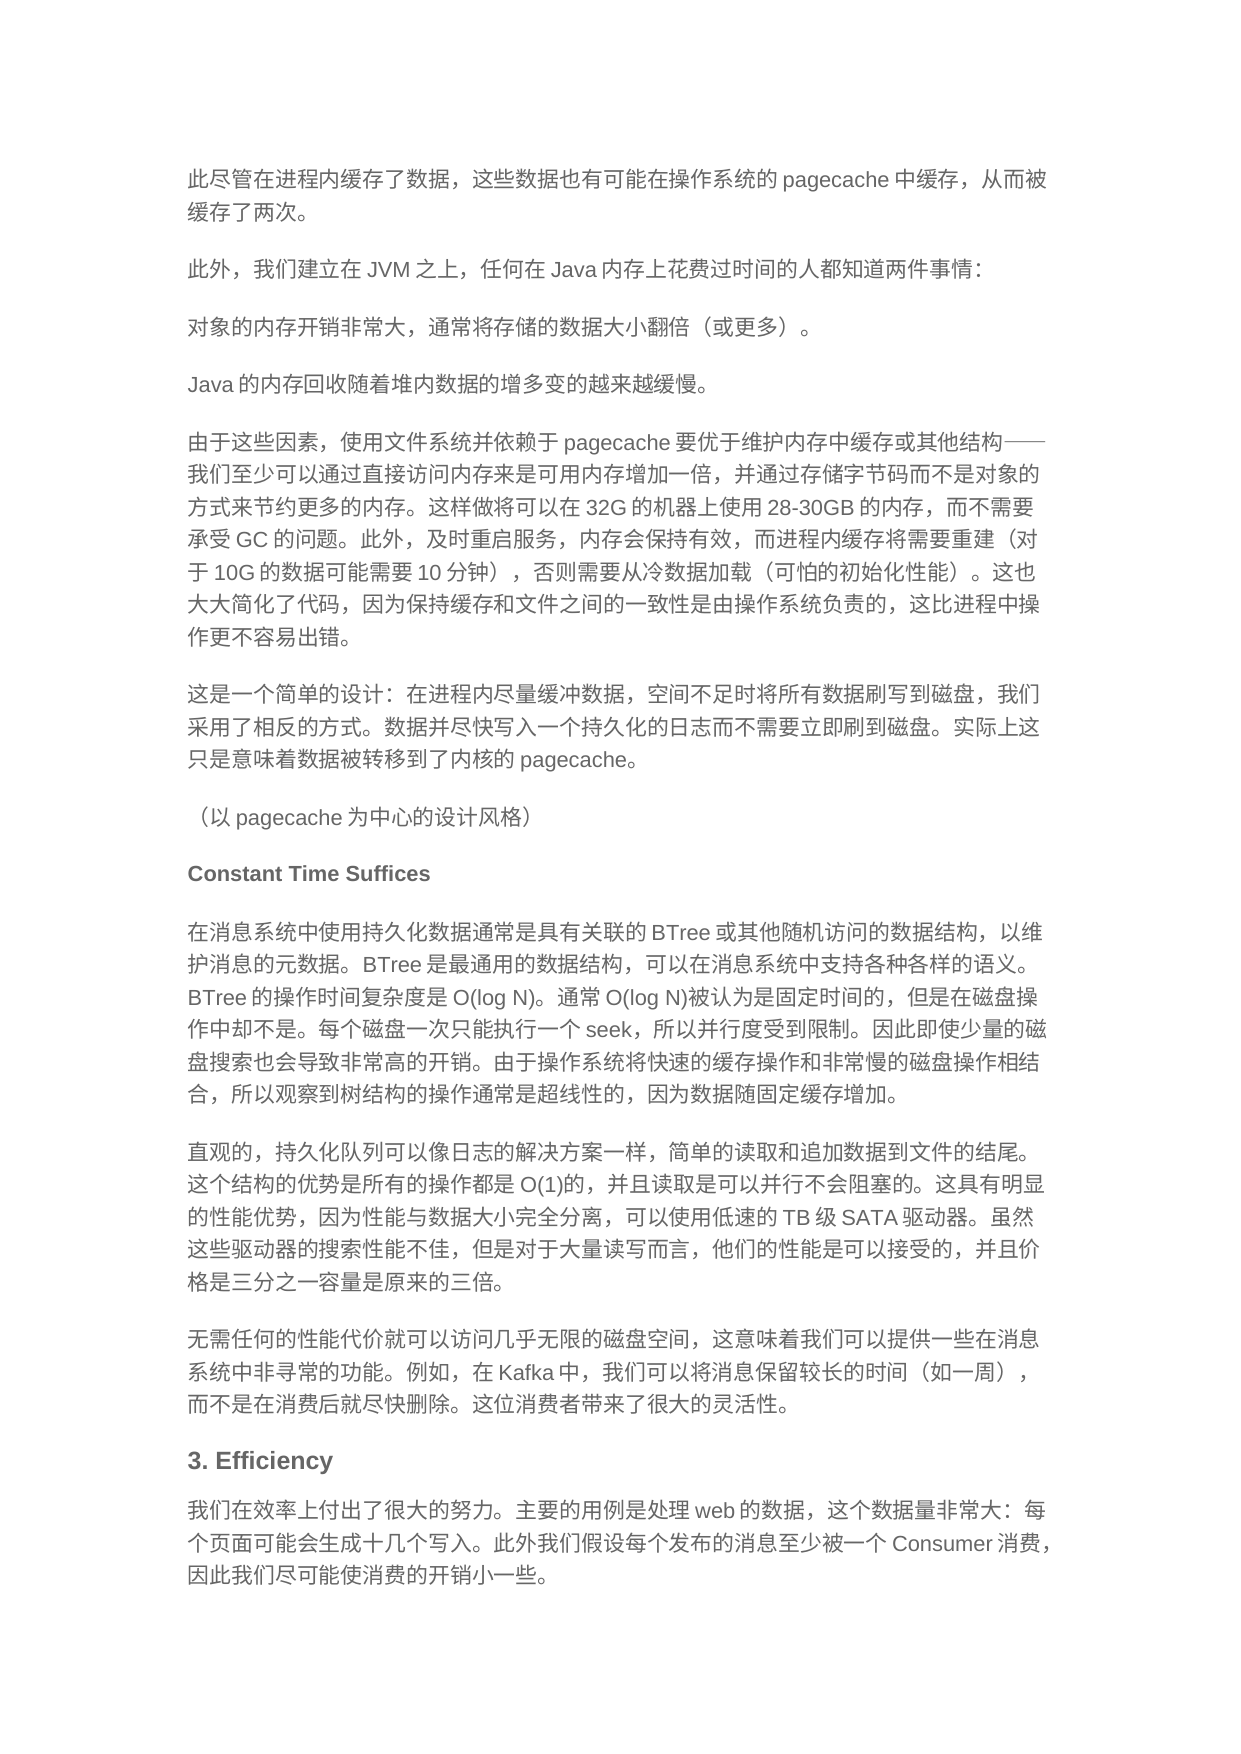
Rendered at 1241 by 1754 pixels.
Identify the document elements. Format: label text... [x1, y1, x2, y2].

text 我们在效率上付出了很大的努力。主要的用例是处理web的数据，这个数据量非常大：每个页面可能会生成十几个写入。此外我们假设每个发布的消息至少被一个Consumer消费，因此我们尽可能使消费的开销小一些。 [187, 1493, 1053, 1590]
text 对象的内存开销非常大，通常将存储的数据大小翻倍（或更多）。 [187, 309, 1053, 342]
text 这是一个简单的设计：在进程内尽量缓冲数据，空间不足时将所有数据刷写到磁盘，我们采用了相反的方式。数据并尽快写入一个持久化的日志而不需要立即刷到磁盘。实际上这只是意味着数据被转移到了内核的pagecache。 [187, 677, 1053, 774]
text Constant Time Suffices [187, 857, 1053, 889]
text 由于这些因素，使用文件系统并依赖于pagecache要优于维护内存中缓存或其他结构——我们至少可以通过直接访问内存来是可用内存增加一倍，并通过存储字节码而不是对象的方式来节约更多的内存。这样做将可以在32G的机器上使用28-30GB的内存，而不需要承受GC的问题。此外，及时重启服务，内存会保持有效，而进程内缓存将需要重建（对于10G的数据可能需要10分钟），否则需要从冷数据加载（可怕的初始化性能）。这也大大简化了代码，因为保持缓存和文件之间的一致性是由操作系统负责的，这比进程中操作更不容易出错。 [187, 424, 1053, 652]
text 直观的，持久化队列可以像日志的解决方案一样，简单的读取和追加数据到文件的结尾。这个结构的优势是所有的操作都是O(1)的，并且读取是可以并行不会阻塞的。这具有明显的性能优势，因为性能与数据大小完全分离，可以使用低速的TB级SATA驱动器。虽然这些驱动器的搜索性能不佳，但是对于大量读写而言，他们的性能是可以接受的，并且价格是三分之一容量是原来的三倍。 [187, 1134, 1053, 1297]
text 此外，我们建立在JVM之上，任何在Java内存上花费过时间的人都知道两件事情： [187, 252, 1053, 284]
text （以pagecache为中心的设计风格） [187, 799, 1053, 832]
text 在消息系统中使用持久化数据通常是具有关联的BTree或其他随机访问的数据结构，以维护消息的元数据。BTree是最通用的数据结构，可以在消息系统中支持各种各样的语义。BTree的操作时间复杂度是O(log N)。通常O(log N)被认为是固定时间的，但是在磁盘操作中却不是。每个磁盘一次只能执行一个seek，所以并行度受到限制。因此即使少量的磁盘搜索也会导致非常高的开销。由于操作系统将快速的缓存操作和非常慢的磁盘操作相结合，所以观察到树结构的操作通常是超线性的，因为数据随固定缓存增加。 [187, 914, 1053, 1109]
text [187, 162, 1053, 227]
text 3. Efficiency [187, 1444, 1053, 1477]
text 无需任何的性能代价就可以访问几乎无限的磁盘空间，这意味着我们可以提供一些在消息系统中非寻常的功能。例如，在Kafka中，我们可以将消息保留较长的时间（如一周），而不是在消费后就尽快删除。这位消费者带来了很大的灵活性。 [187, 1322, 1053, 1419]
text Java的内存回收随着堆内数据的增多变的越来越缓慢。 [187, 367, 1053, 399]
